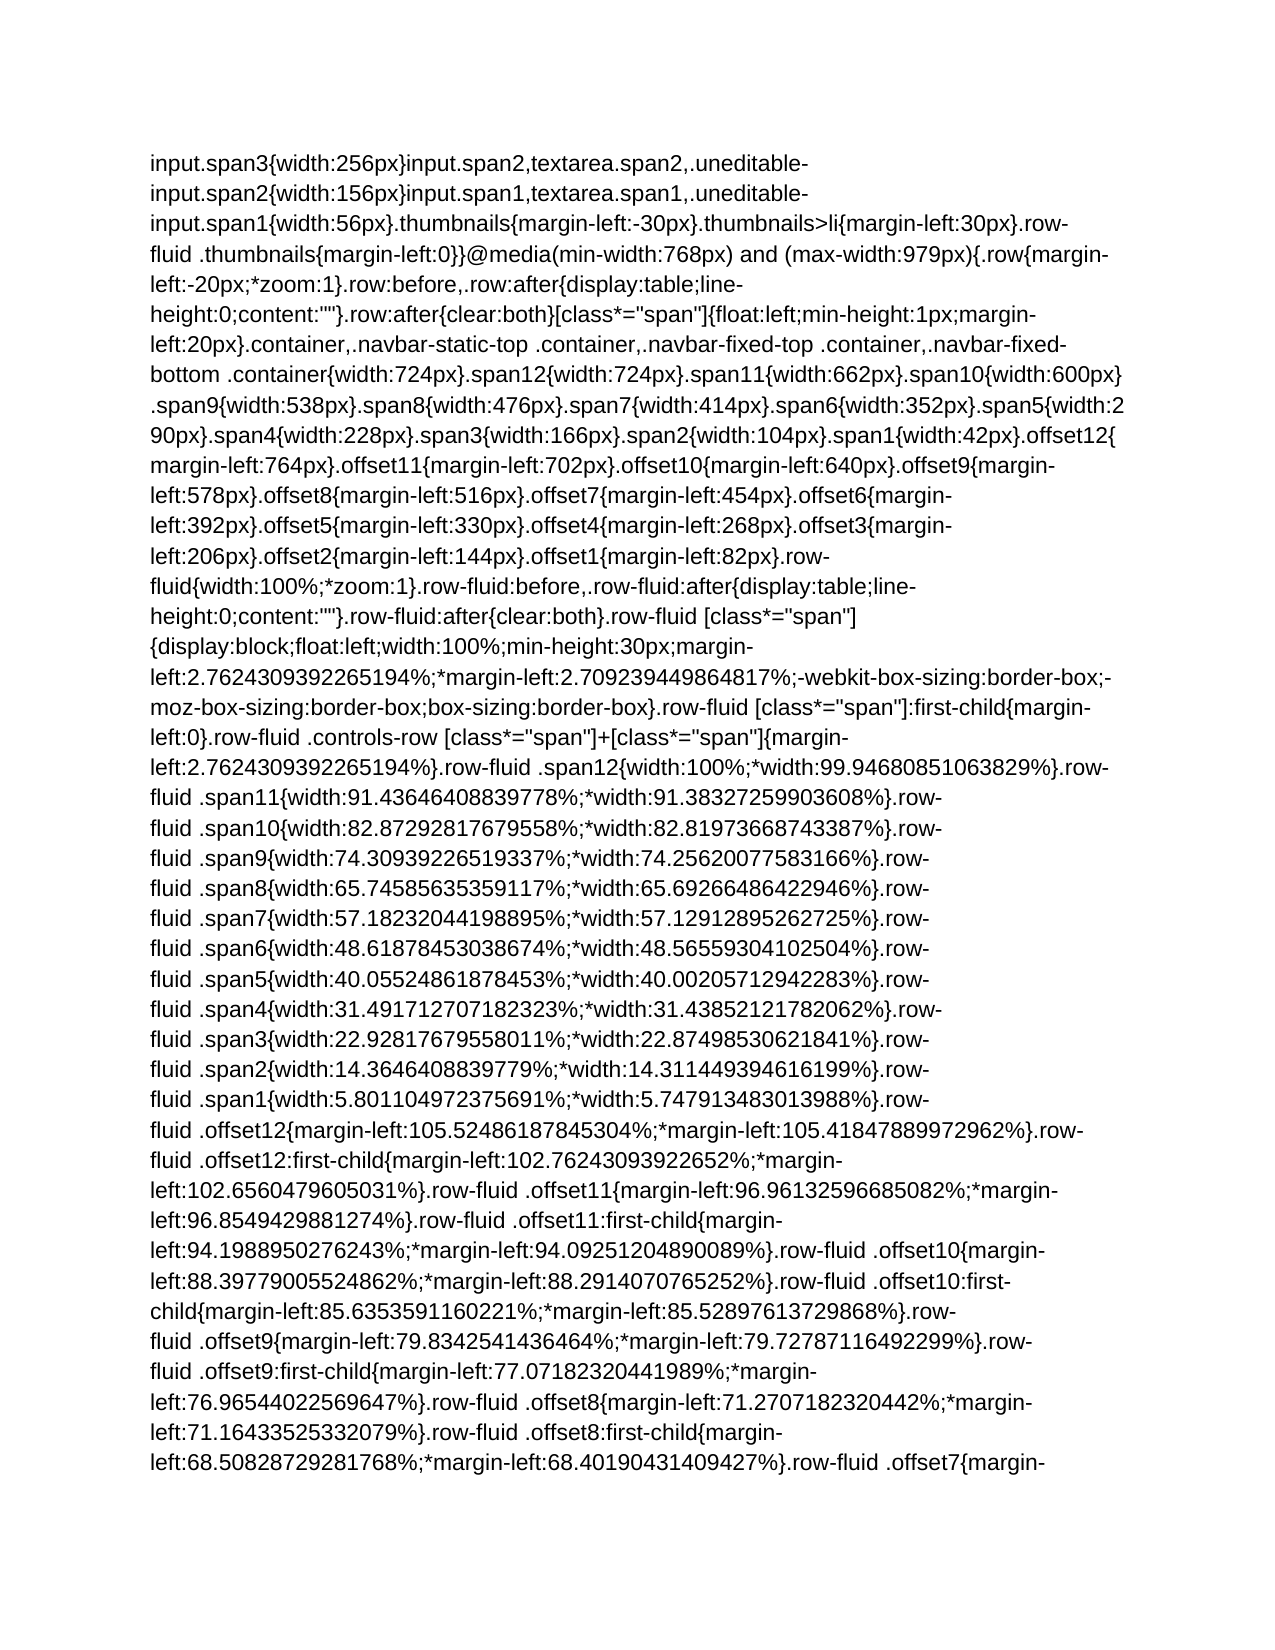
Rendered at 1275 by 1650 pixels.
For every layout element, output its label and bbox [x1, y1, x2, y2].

text [150, 150, 1125, 1475]
